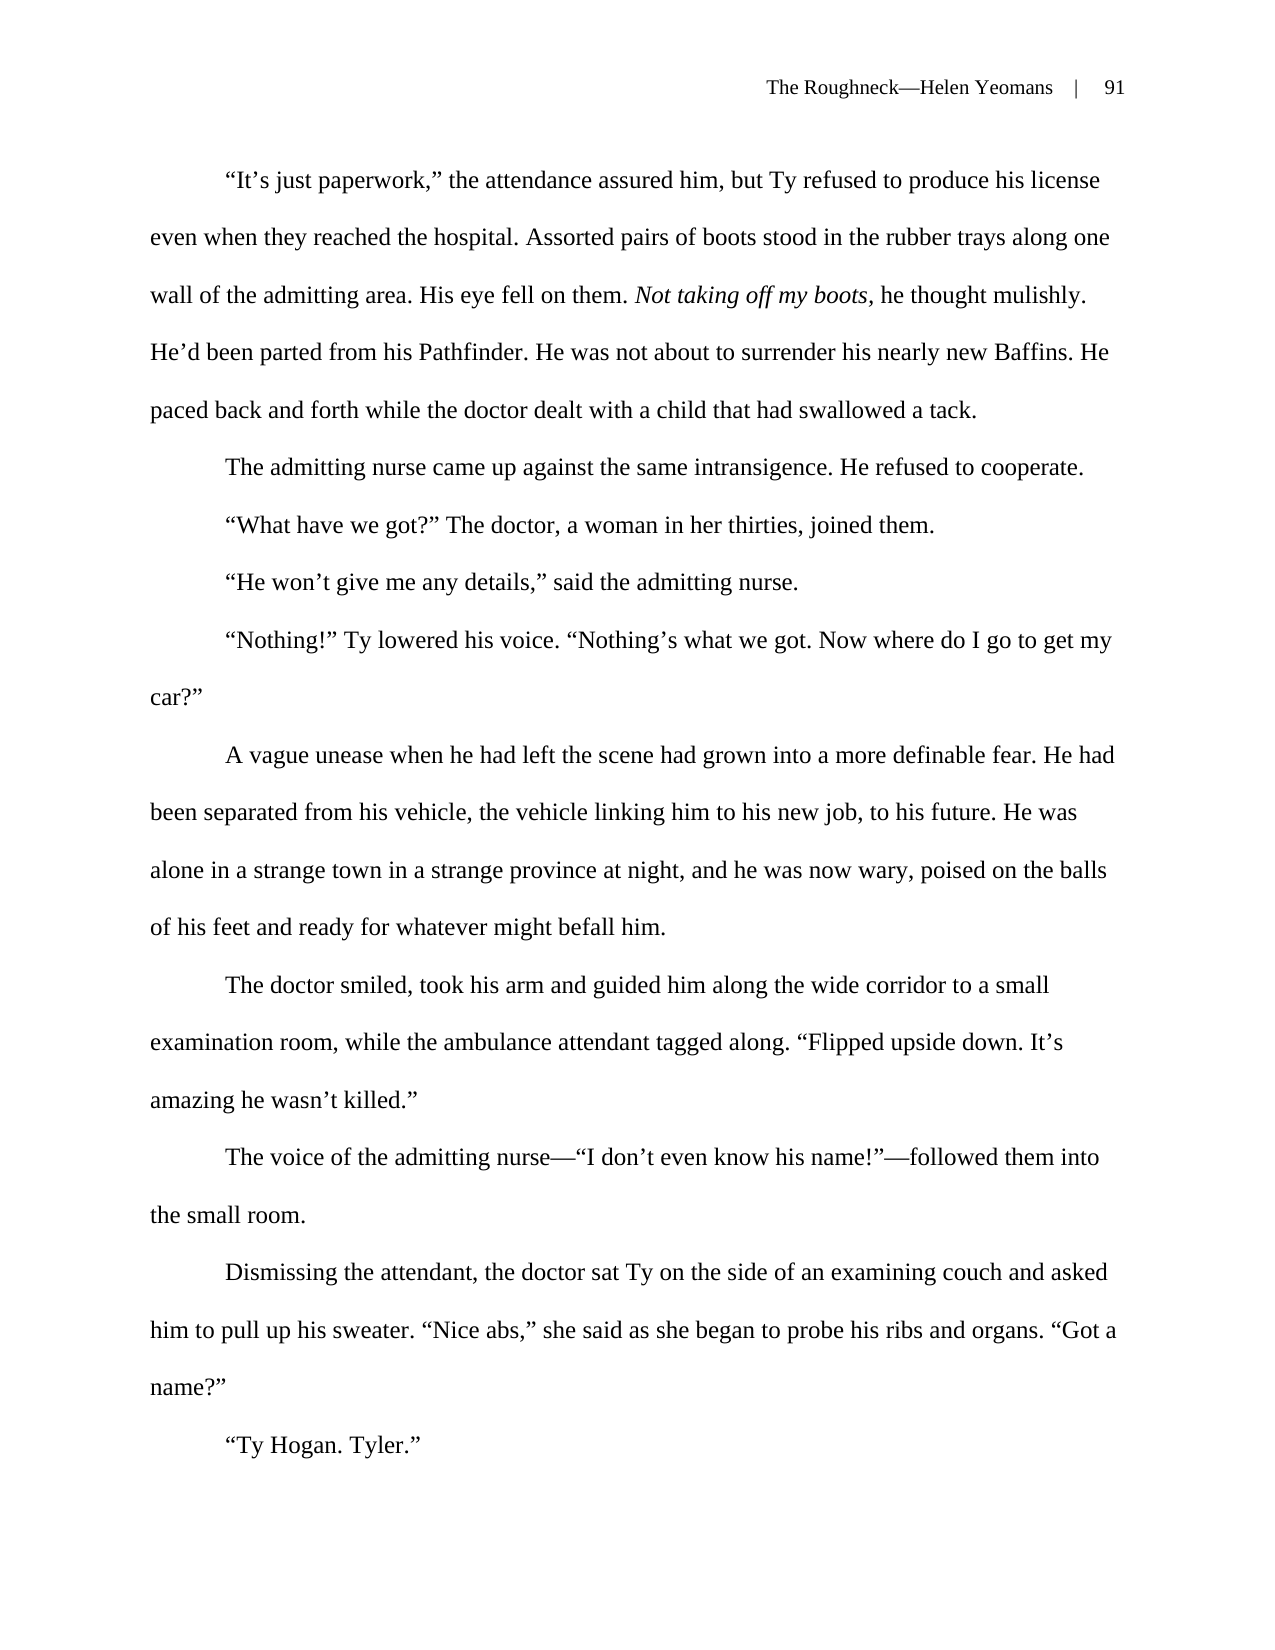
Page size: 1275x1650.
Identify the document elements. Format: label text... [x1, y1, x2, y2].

text The doctor smiled, took his arm and guided him along the wide corridor to a small examination room, while the ambulance attendant tagged along. “Flipped upside down. It’s amazing he wasn’t killed.” [150, 970, 1125, 1114]
text “What have we got?” The doctor, a woman in her thirties, joined them. [150, 510, 1125, 539]
text The admitting nurse came up against the same intransigence. He refused to cooperate. [150, 452, 1125, 481]
text “It’s just paperwork,” the attendance assured him, but Ty refused to produce his license even when they reached the hospital. Assorted pairs of boots stood in the rubber trays along one wall of the admitting area. His eye fell on them. Not taking off my boots, he thought mulishly. He’d been parted from his Pathfinder. He was not about to surrender his nearly new Baffins. He paced back and forth while the doctor dealt with a child that had swallowed a tack. [150, 165, 1125, 424]
text A vague unease when he had left the scene had grown into a more definable fear. He had been separated from his vehicle, the vehicle linking him to his new job, to his future. He was alone in a strange town in a strange province at night, and he was now wary, poised on the balls of his feet and ready for whatever might befall him. [150, 740, 1125, 941]
text Dismissing the attendant, the doctor sat Ty on the side of an examining couch and asked him to pull up his sweater. “Nice abs,” she said as she began to probe his ribs and organs. “Got a name?” [150, 1257, 1125, 1401]
text “Ty Hogan. Tyler.” [150, 1430, 1125, 1459]
text “He won’t give me any details,” said the admitting nurse. [150, 567, 1125, 596]
text “Nothing!” Ty lowered his voice. “Nothing’s what we got. Now where do I go to get my car?” [150, 625, 1125, 711]
text The voice of the admitting nurse—“I don’t even know his name!”—followed them into the small room. [150, 1142, 1125, 1229]
